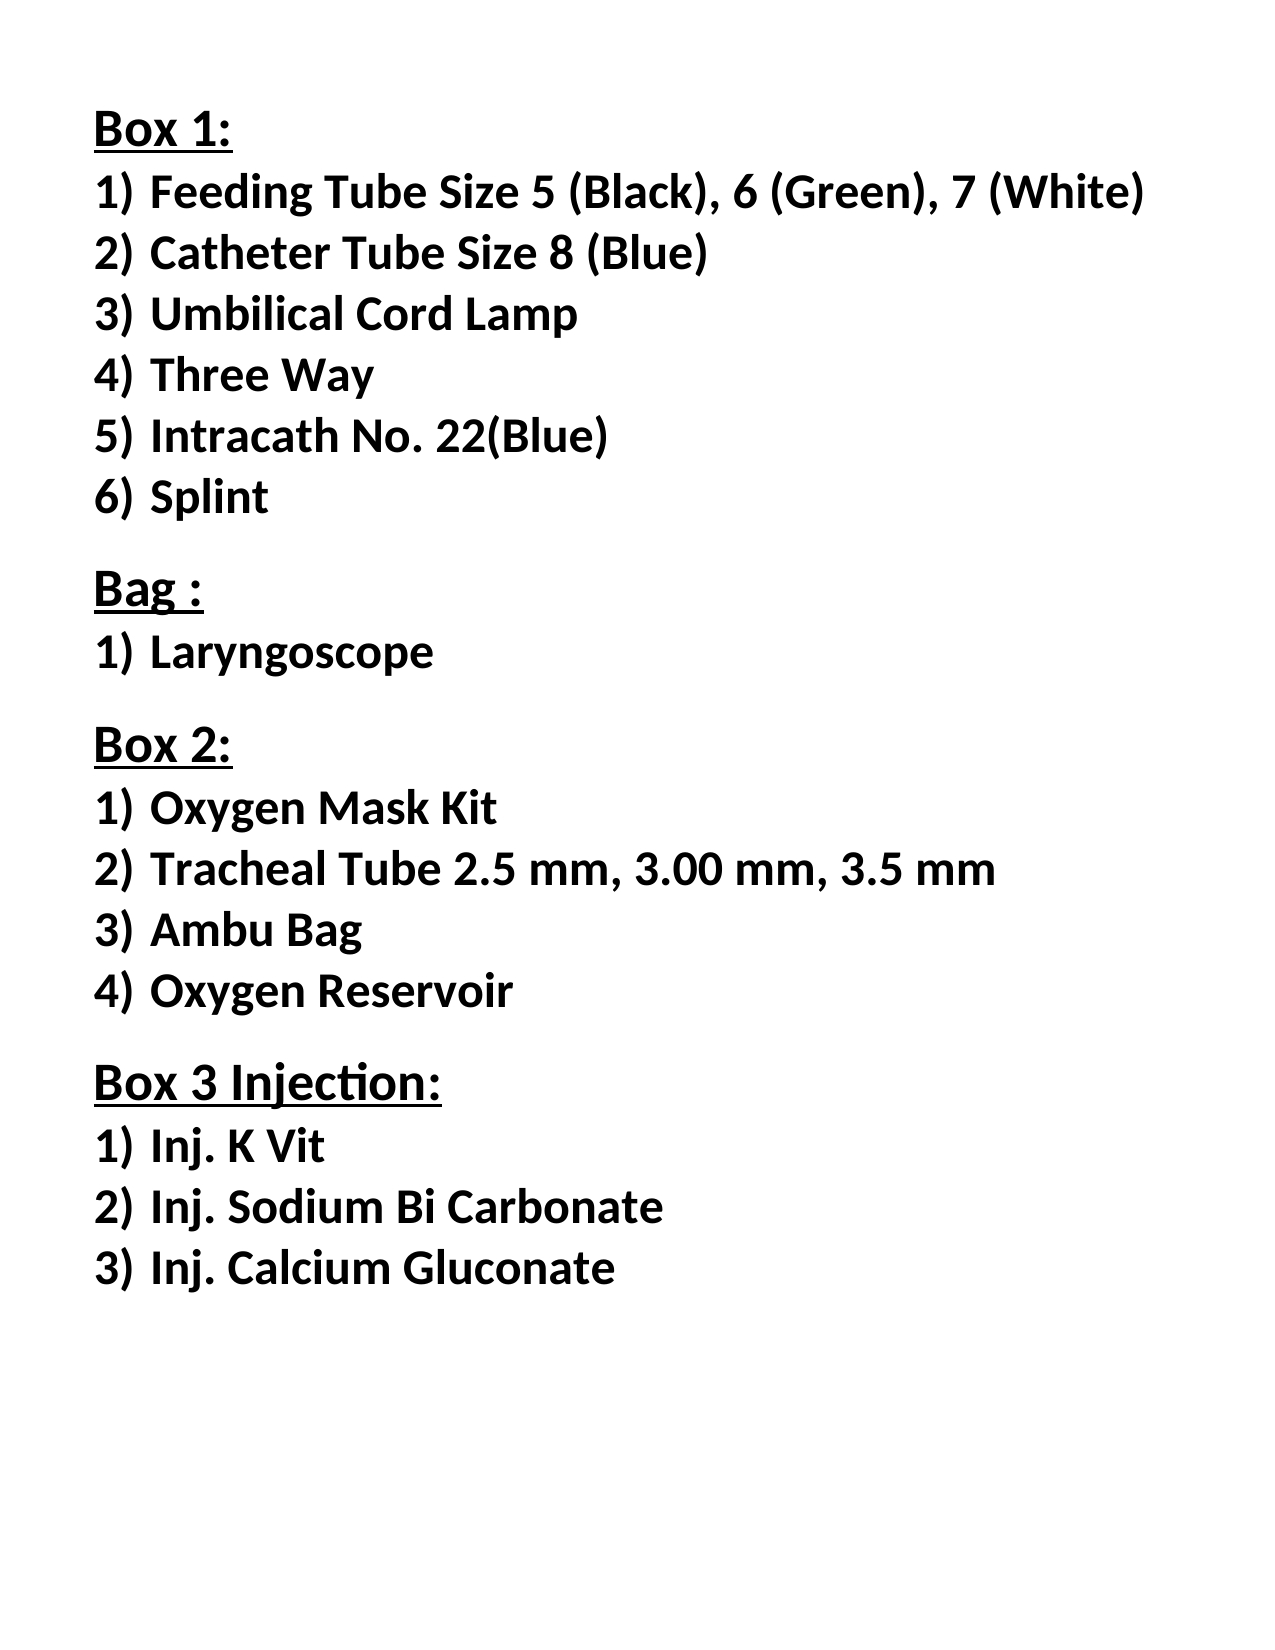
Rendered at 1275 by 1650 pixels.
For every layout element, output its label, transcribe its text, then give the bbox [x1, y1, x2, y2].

text 2) Inj. Sodium Bi Carbonate [94, 1175, 1237, 1236]
text Box 1: [94, 94, 1237, 160]
text 3) Umbilical Cord Lamp [94, 282, 1237, 343]
text 2) Catheter Tube Size 8 (Blue) [94, 221, 1237, 282]
text 4) Three Way [94, 343, 1237, 404]
text 1) Laryngoscope [94, 620, 1237, 681]
text 3) Ambu Bag [94, 898, 1237, 959]
text 6) Splint [94, 465, 1237, 526]
text Box 2: [94, 709, 1237, 776]
text Bag : [94, 554, 1237, 620]
text 1) Inj. K Vit [94, 1114, 1237, 1175]
text 4) Oxygen Reservoir [94, 959, 1237, 1020]
text 5) Intracath No. 22(Blue) [94, 404, 1237, 465]
text Box 3 Injection: [94, 1048, 1237, 1114]
text 1) Oxygen Mask Kit [94, 776, 1237, 837]
text 1) Feeding Tube Size 5 (Black), 6 (Green), 7 (White) [94, 160, 1237, 221]
text 2) Tracheal Tube 2.5 mm, 3.00 mm, 3.5 mm [94, 837, 1237, 898]
text 3) Inj. Calcium Gluconate [94, 1236, 1237, 1297]
